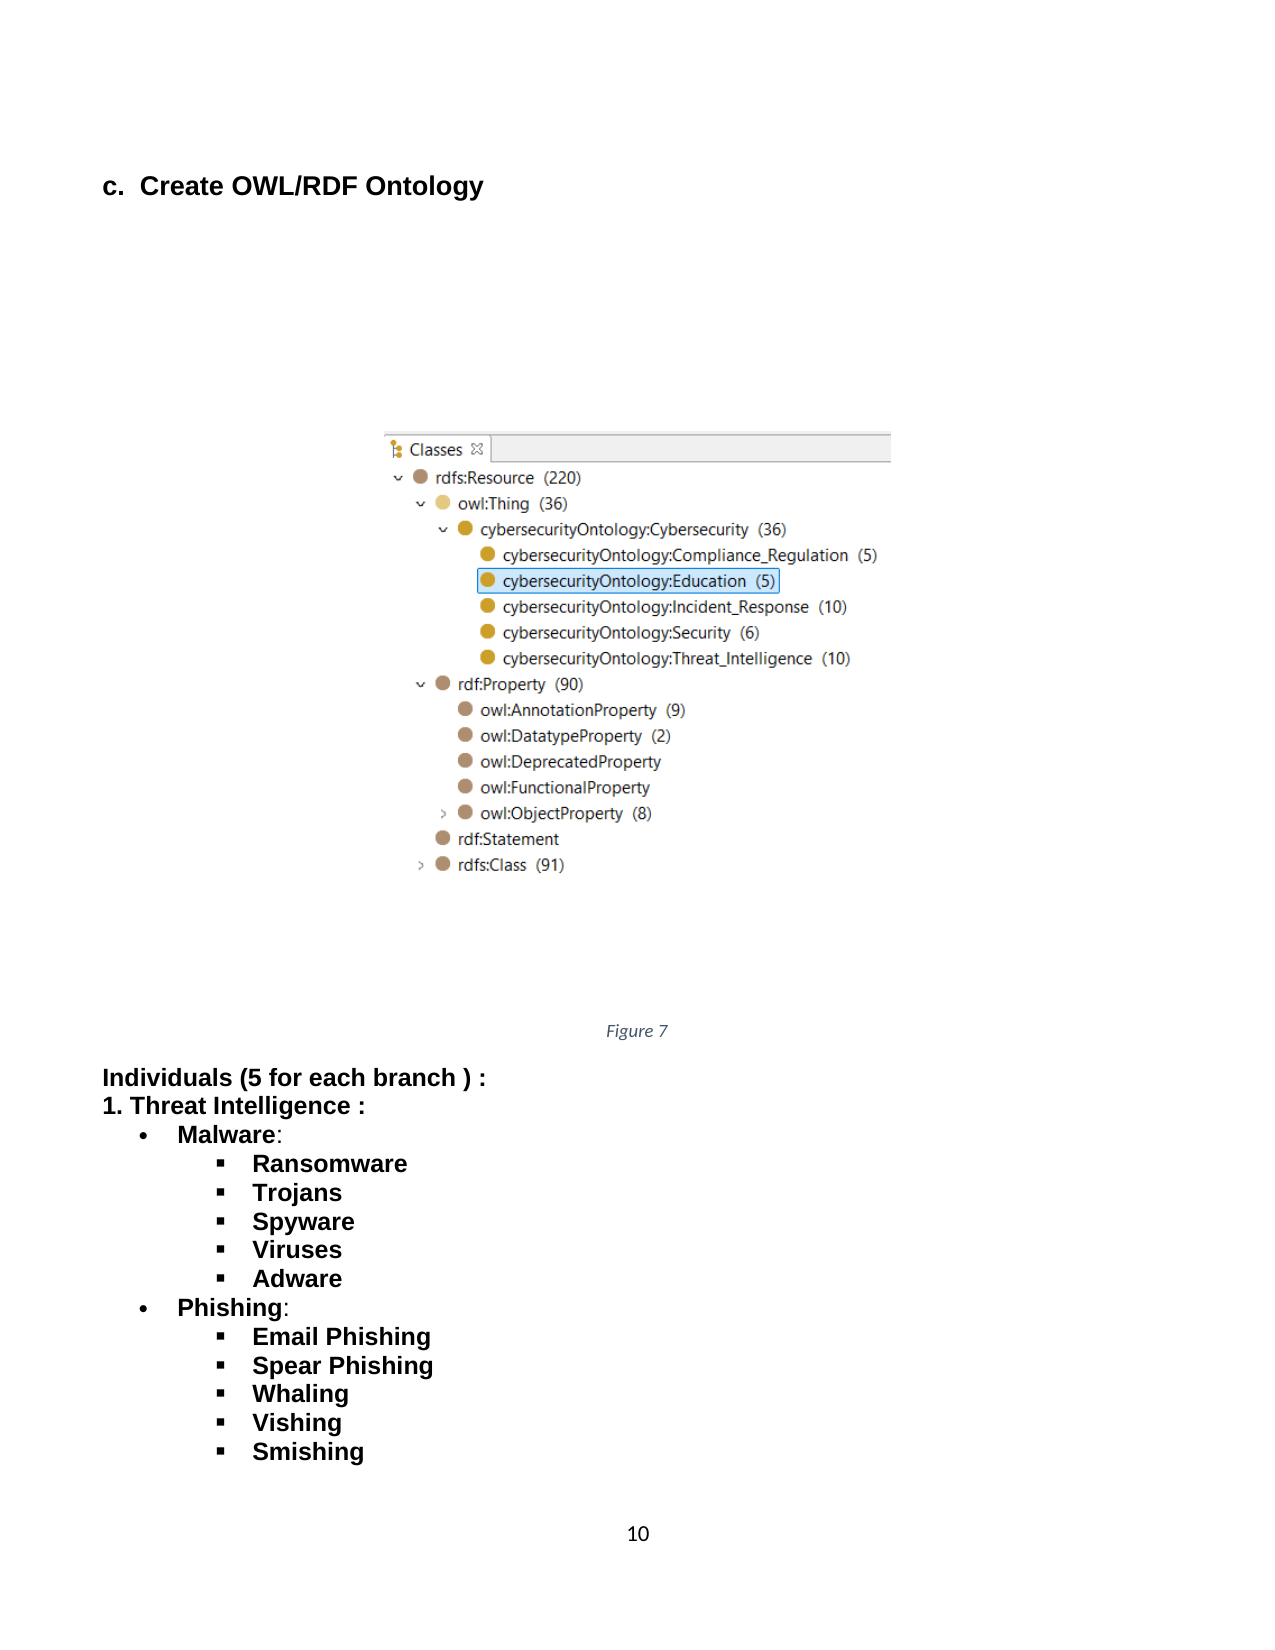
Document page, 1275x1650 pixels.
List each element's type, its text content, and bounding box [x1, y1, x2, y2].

subtitle Create OWL/RDF Ontology [102, 170, 1173, 201]
list Smishing [214, 1437, 1173, 1466]
list Viruses [214, 1235, 1173, 1264]
list Malware: [139, 1120, 1173, 1149]
text Individuals (5 for each branch ) : [102, 1062, 1173, 1091]
text 1. Threat Intelligence : [102, 1091, 1173, 1120]
list Phishing: [139, 1293, 1173, 1322]
picture [384, 431, 891, 1019]
list Spear Phishing [214, 1351, 1173, 1379]
list Vishing [214, 1408, 1173, 1437]
list Whaling [214, 1379, 1173, 1408]
list Adware [214, 1264, 1173, 1293]
list Ransomware [214, 1149, 1173, 1178]
list Trojans [214, 1178, 1173, 1206]
list Spyware [214, 1206, 1173, 1235]
list Email Phishing [214, 1322, 1173, 1351]
text Figure 7 [102, 1019, 1173, 1042]
